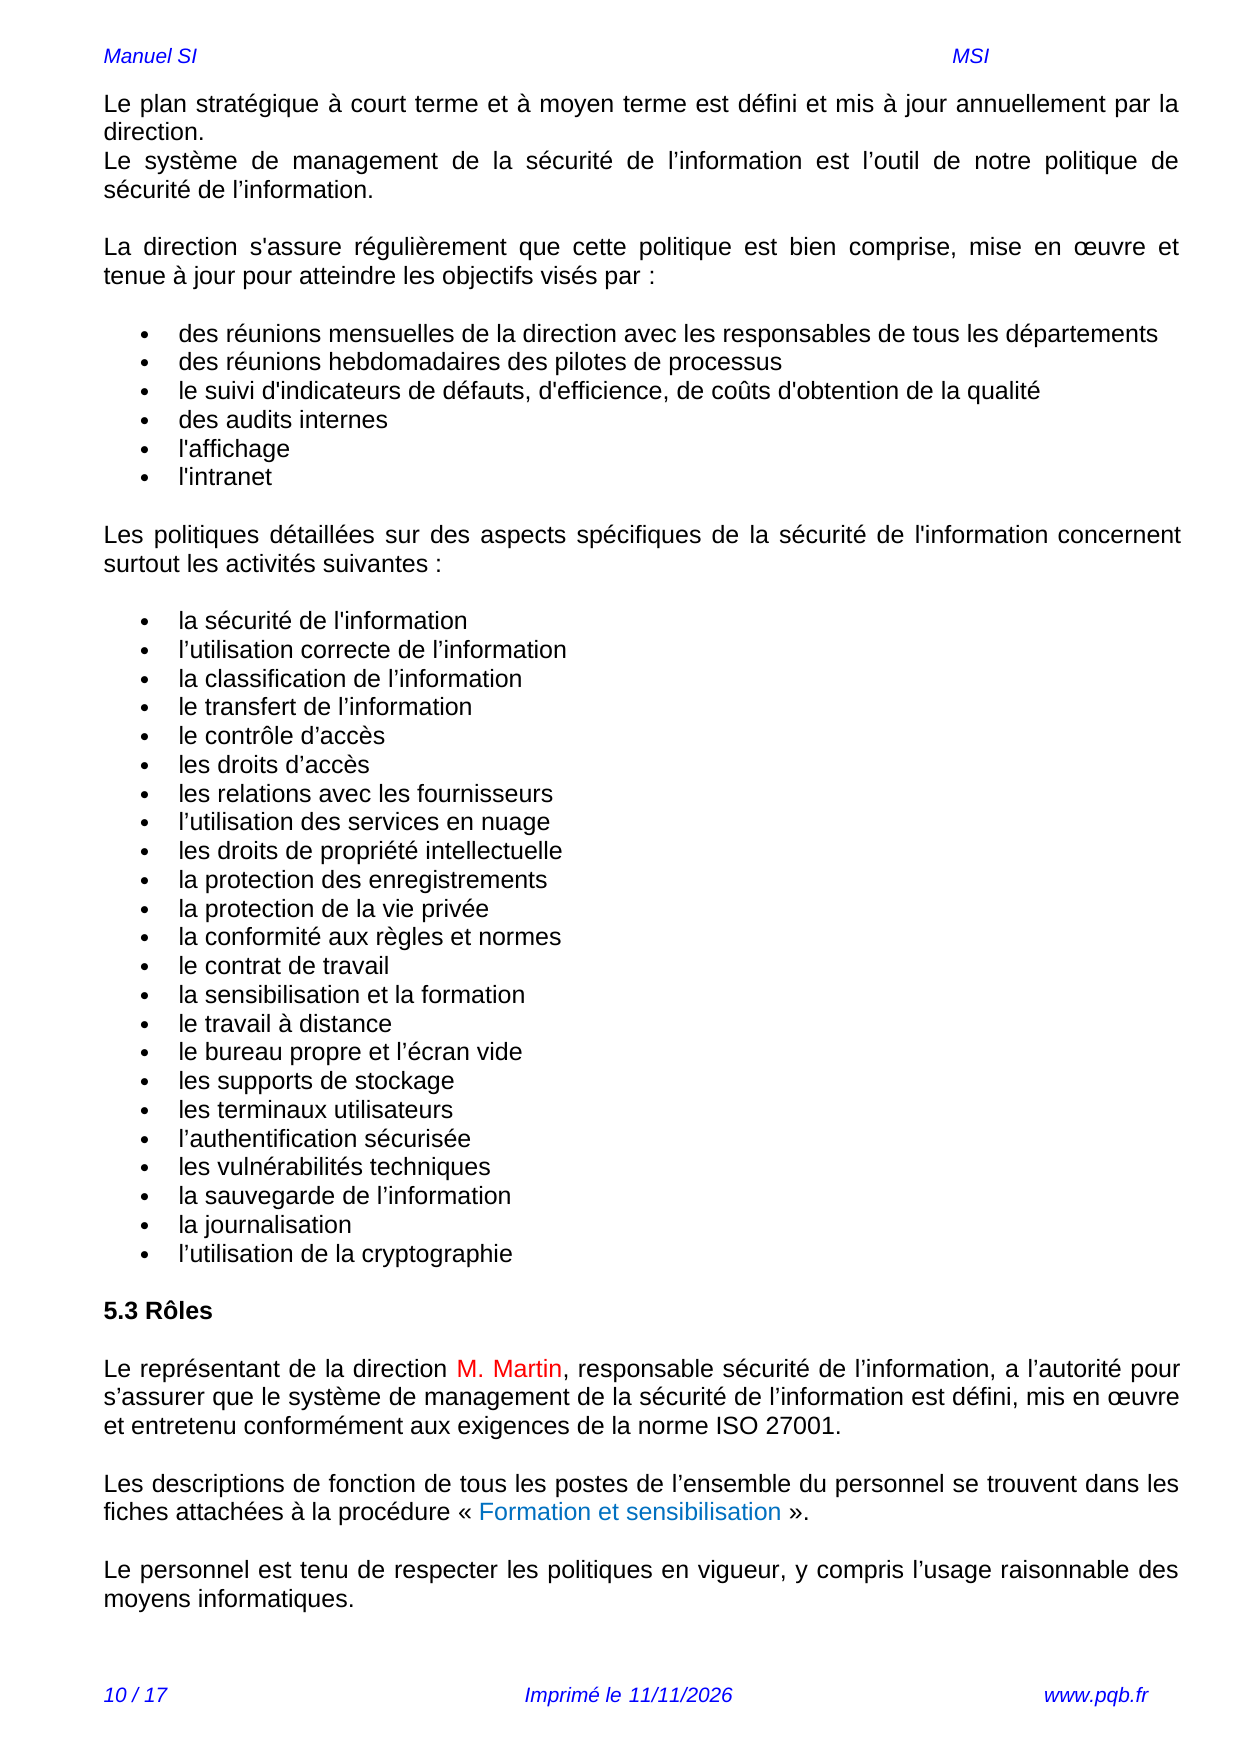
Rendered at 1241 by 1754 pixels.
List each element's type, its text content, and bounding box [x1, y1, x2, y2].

list le transfert de l’information [141, 692, 1181, 721]
list le suivi d'indicateurs de défauts, d'efficience, de coûts d'obtention de la qualité [141, 376, 1181, 405]
list l’utilisation correcte de l’information [141, 635, 1181, 664]
list la sensibilisation et la formation [141, 980, 1181, 1009]
list le contrôle d’accès [141, 721, 1181, 750]
list la sécurité de l'information [141, 606, 1181, 635]
list la sauvegarde de l’information [141, 1181, 1181, 1210]
list des réunions mensuelles de la direction avec les responsables de tous les départements [141, 319, 1181, 347]
list les supports de stockage [141, 1066, 1181, 1095]
list la classification de l’information [141, 664, 1181, 692]
list la protection de la vie privée [141, 894, 1181, 922]
list l'affichage [141, 434, 1181, 462]
text Le personnel est tenu de respecter les politiques en vigueur, y compris l’usage raisonnable des moyens informatiques. [103, 1555, 1181, 1612]
list l'intranet [141, 462, 1181, 491]
list le contrat de travail [141, 951, 1181, 980]
list les relations avec les fournisseurs [141, 779, 1181, 807]
list le bureau propre et l’écran vide [141, 1037, 1181, 1066]
text 5.3 Rôles [103, 1296, 1181, 1325]
list la protection des enregistrements [141, 865, 1181, 894]
list les droits de propriété intellectuelle [141, 836, 1181, 865]
text Le plan stratégique à court terme et à moyen terme est défini et mis à jour annuellement par la direction. [103, 89, 1181, 146]
list l’utilisation de la cryptographie [141, 1239, 1181, 1267]
text La direction s'assure régulièrement que cette politique est bien comprise, mise en œuvre et tenue à jour pour atteindre les objectifs visés par : [103, 232, 1181, 290]
list la journalisation [141, 1210, 1181, 1239]
text Les politiques détaillées sur des aspects spécifiques de la sécurité de l'information concernent surtout les activités suivantes : [103, 520, 1181, 577]
list les droits d’accès [141, 750, 1181, 779]
text Les descriptions de fonction de tous les postes de l’ensemble du personnel se trouvent dans les fiches attachées à la procédure « Formation et sensibilisation ». [103, 1469, 1181, 1526]
list le travail à distance [141, 1009, 1181, 1037]
list l’authentification sécurisée [141, 1124, 1181, 1152]
list des réunions hebdomadaires des pilotes de processus [141, 347, 1181, 376]
text Le système de management de la sécurité de l’information est l’outil de notre politique de sécurité de l’information. [103, 146, 1181, 204]
text Le représentant de la direction M. Martin, responsable sécurité de l’information, a l’autorité pour s’assurer que le système de management de la sécurité de l’information est défini, mis en œuvre et entretenu conformément aux exigences de la norme ISO 27001. [103, 1354, 1181, 1440]
list les terminaux utilisateurs [141, 1095, 1181, 1124]
list des audits internes [141, 405, 1181, 434]
list la conformité aux règles et normes [141, 922, 1181, 951]
list l’utilisation des services en nuage [141, 807, 1181, 836]
list les vulnérabilités techniques [141, 1152, 1181, 1181]
